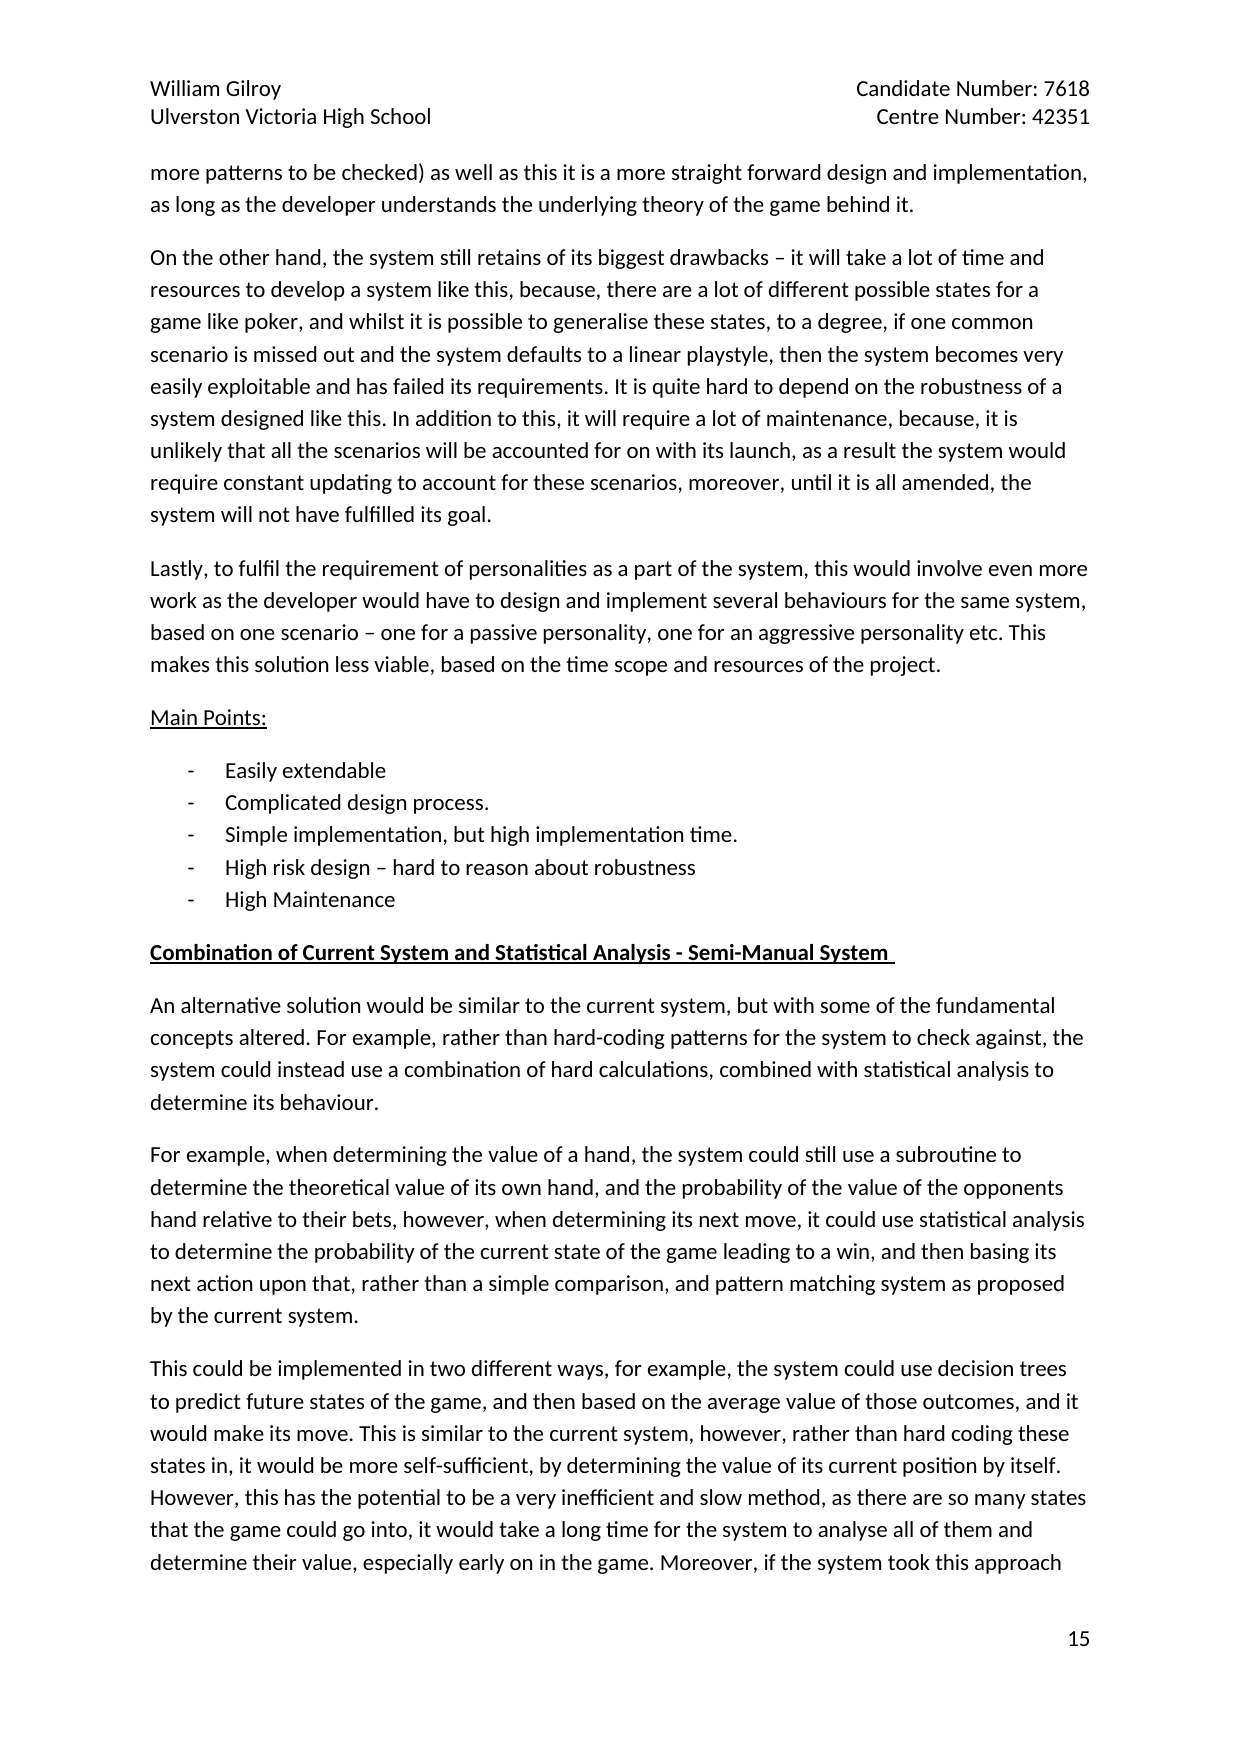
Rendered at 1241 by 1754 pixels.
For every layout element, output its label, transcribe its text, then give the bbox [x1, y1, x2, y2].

list Simple implementation, but high implementation time. [187, 821, 1090, 849]
text Lastly, to fulfil the requirement of personalities as a part of the system, this would involve even more work as the developer would have to design and implement several behaviours for the same system, based on one scenario – one for a passive personality, one for an aggressive personality etc. This makes this solution less viable, based on the time scope and resources of the project. [150, 554, 1090, 678]
list Complicated design process. [187, 788, 1090, 816]
text Main Points: [150, 703, 1090, 731]
text For example, when determining the value of a hand, the system could still use a subroutine to determine the theoretical value of its own hand, and the probability of the value of the opponents hand relative to their bets, however, when determining its next move, it could use statistical analysis to determine the probability of the current state of the game leading to a win, and then basing its next action upon that, rather than a simple comparison, and pattern matching system as proposed by the current system. [150, 1141, 1090, 1329]
list High Maintenance [187, 885, 1090, 913]
text Combination of Current System and Statistical Analysis - Semi-Manual System [150, 938, 1090, 966]
list Easily extendable [187, 756, 1090, 784]
text An alternative solution would be similar to the current system, but with some of the fundamental concepts altered. For example, rather than hard-coding patterns for the system to check against, the system could instead use a combination of hard calculations, combined with statistical analysis to determine its behaviour. [150, 991, 1090, 1116]
list High risk design – hard to reason about robustness [187, 853, 1090, 881]
